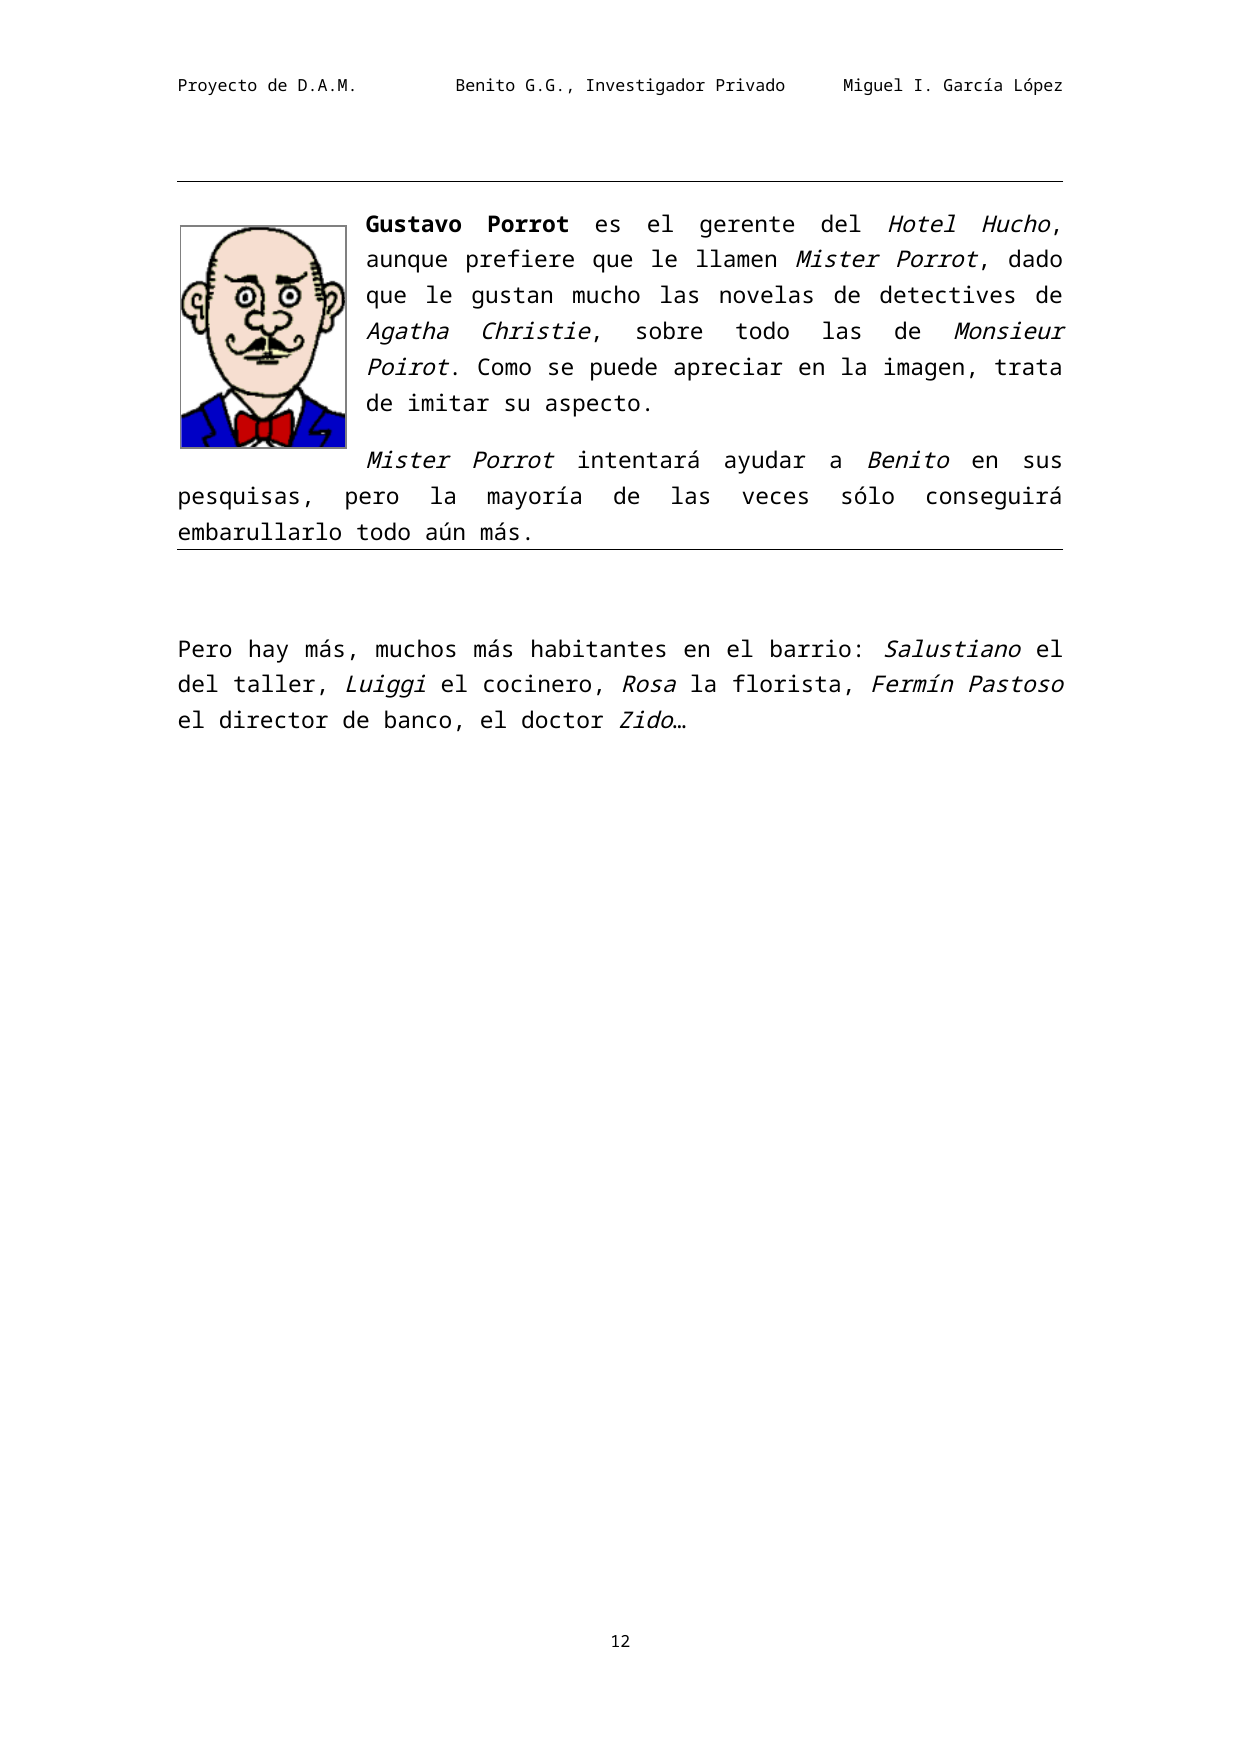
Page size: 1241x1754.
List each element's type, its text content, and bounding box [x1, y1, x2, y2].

picture [181, 227, 345, 447]
text Pero hay más, muchos más habitantes en el barrio: Salustiano el del taller, Luiggi el cocinero, Rosa la florista, Fermín Pastoso el director de banco, el doctor Zido… [177, 632, 1063, 736]
text Gustavo Porrot es el gerente del Hotel Hucho, aunque prefiere que le llamen Mister Porrot, dado que le gustan mucho las novelas de detectives de Agatha Christie, sobre todo las de Monsieur Poirot. Como se puede apreciar en la imagen, trata de imitar su aspecto. [177, 207, 1063, 418]
text Mister Porrot intentará ayudar a Benito en sus pesquisas, pero la mayoría de las veces sólo conseguirá embarullarlo todo aún más. [177, 444, 1063, 549]
